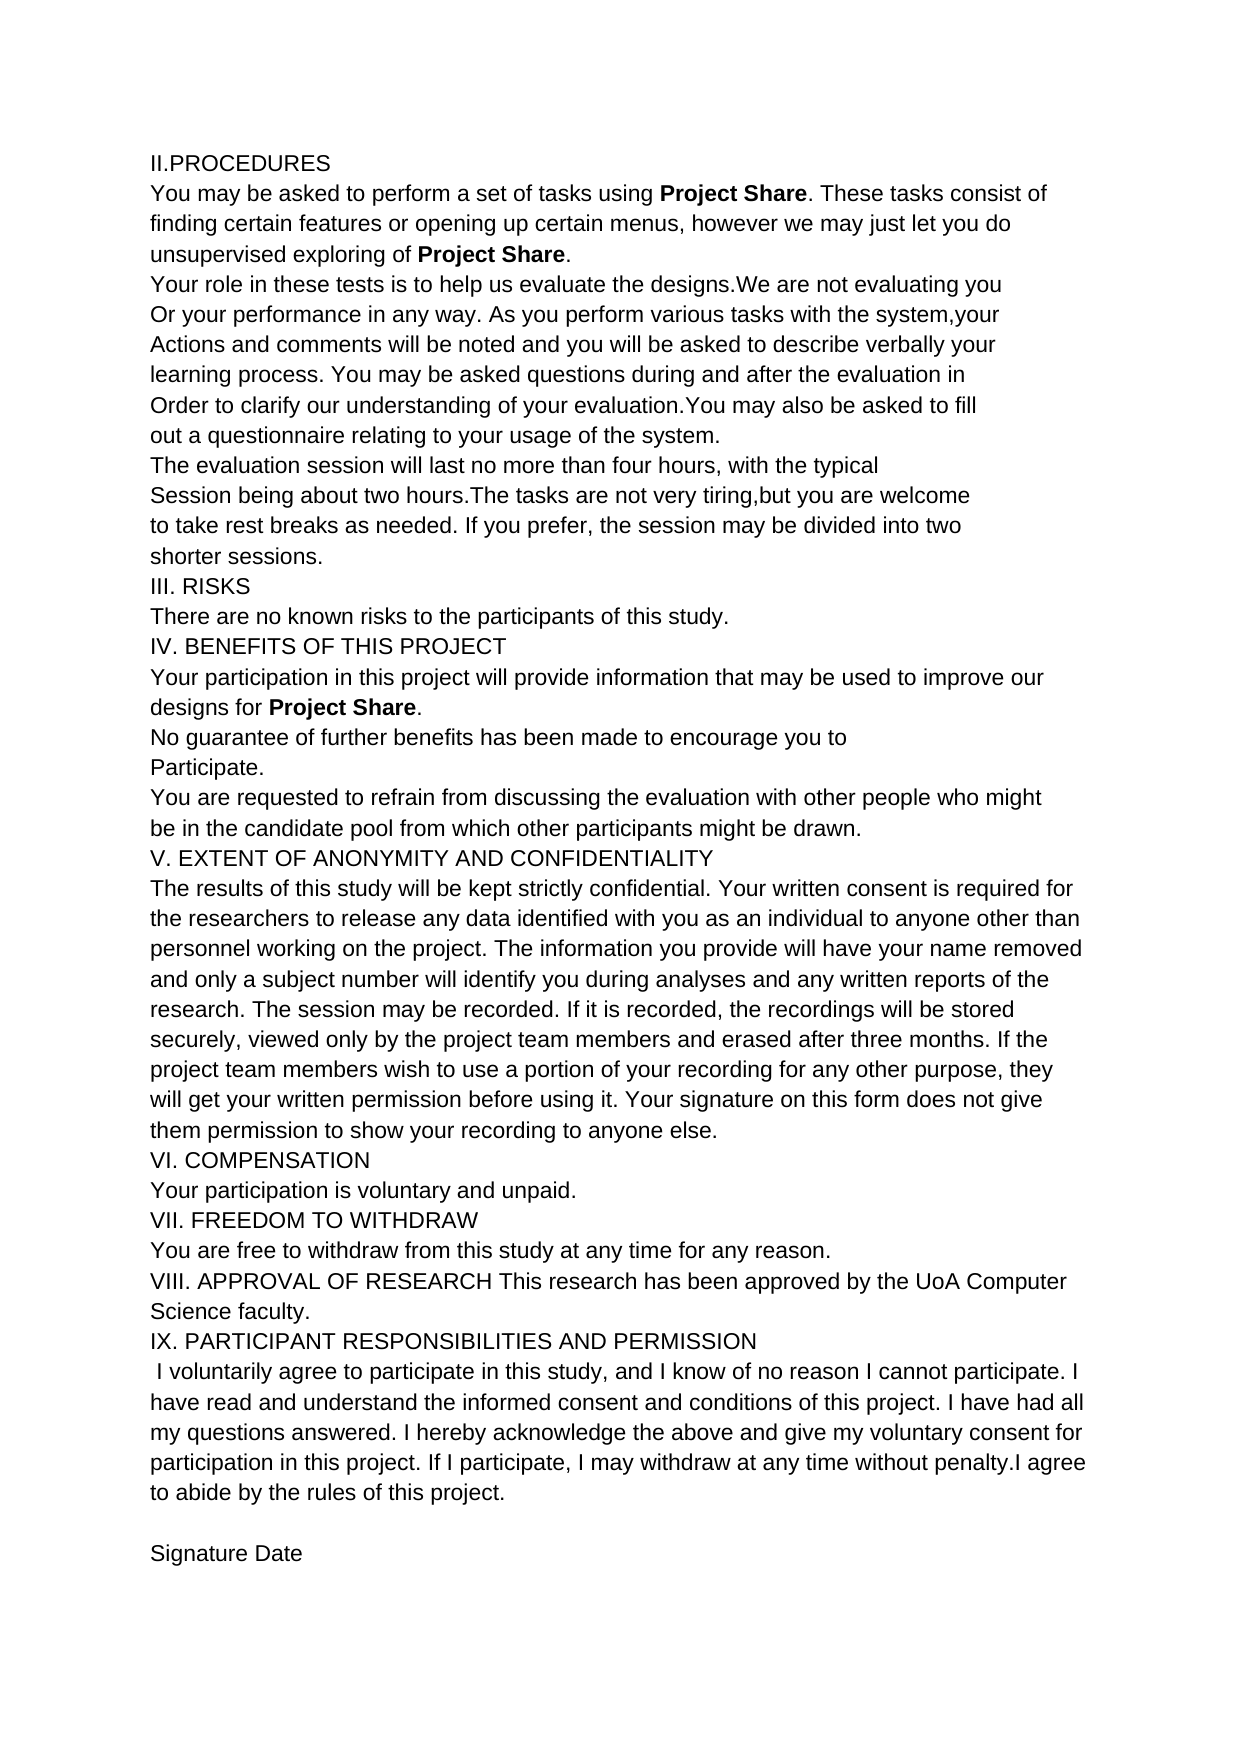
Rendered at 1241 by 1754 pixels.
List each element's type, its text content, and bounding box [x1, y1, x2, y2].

text be in the candidate pool from which other participants might be drawn. [150, 814, 1090, 841]
text VI. COMPENSATION [150, 1147, 1090, 1173]
text III. RISKS [150, 573, 1090, 599]
text You are free to withdraw from this study at any time for any reason. [150, 1237, 1090, 1264]
text shorter sessions. [150, 543, 1090, 569]
text Order to clarify our understanding of your evaluation.You may also be asked to fill [150, 392, 1090, 418]
text Signature Date [150, 1539, 1090, 1566]
text Your participation in this project will provide information that may be used to improve our designs for Project Share. [150, 663, 1090, 720]
text Or your performance in any way. As you perform various tasks with the system,your [150, 301, 1090, 327]
text learning process. You may be asked questions during and after the evaluation in [150, 361, 1090, 388]
text IV. BENEFITS OF THIS PROJECT [150, 633, 1090, 660]
text There are no known risks to the participants of this study. [150, 603, 1090, 629]
text The results of this study will be kept strictly confidential. Your written consent is required for the researchers to release any data identified with you as an individual to anyone other than personnel working on the project. The information you provide will have your name removed and only a subject number will identify you during analyses and any written reports of the research. The session may be recorded. If it is recorded, the recordings will be stored securely, viewed only by the project team members and erased after three months. If the project team members wish to use a portion of your recording for any other purpose, they will get your written permission before using it. Your signature on this form does not give them permission to show your recording to anyone else. [150, 875, 1090, 1143]
text out a questionnaire relating to your usage of the system. [150, 422, 1090, 448]
text Your role in these tests is to help us evaluate the designs.We are not evaluating you [150, 271, 1090, 297]
text Actions and comments will be noted and you will be asked to describe verbally your [150, 331, 1090, 358]
text The evaluation session will last no more than four hours, with the typical [150, 452, 1090, 478]
text Participate. [150, 754, 1090, 781]
text Your participation is voluntary and unpaid. [150, 1177, 1090, 1203]
text IX. PARTICIPANT RESPONSIBILITIES AND PERMISSION [150, 1328, 1090, 1354]
text II.PROCEDURES [150, 150, 1090, 176]
text VII. FREEDOM TO WITHDRAW [150, 1207, 1090, 1234]
text No guarantee of further benefits has been made to encourage you to [150, 724, 1090, 750]
text to take rest breaks as needed. If you prefer, the session may be divided into two [150, 512, 1090, 539]
text You are requested to refrain from discussing the evaluation with other people who might [150, 784, 1090, 811]
text You may be asked to perform a set of tasks using Project Share. These tasks consist of finding certain features or opening up certain menus, however we may just let you do unsupervised exploring of Project Share. [150, 180, 1090, 267]
text V. EXTENT OF ANONYMITY AND CONFIDENTIALITY [150, 845, 1090, 871]
text Session being about two hours.The tasks are not very tiring,but you are welcome [150, 482, 1090, 509]
text VIII. APPROVAL OF RESEARCH This research has been approved by the UoA Computer Science faculty. [150, 1268, 1090, 1324]
text I voluntarily agree to participate in this study, and I know of no reason I cannot participate. I have read and understand the informed consent and conditions of this project. I have had all my questions answered. I hereby acknowledge the above and give my voluntary consent for participation in this project. If I participate, I may withdraw at any time without penalty.I agree to abide by the rules of this project. [150, 1358, 1090, 1506]
